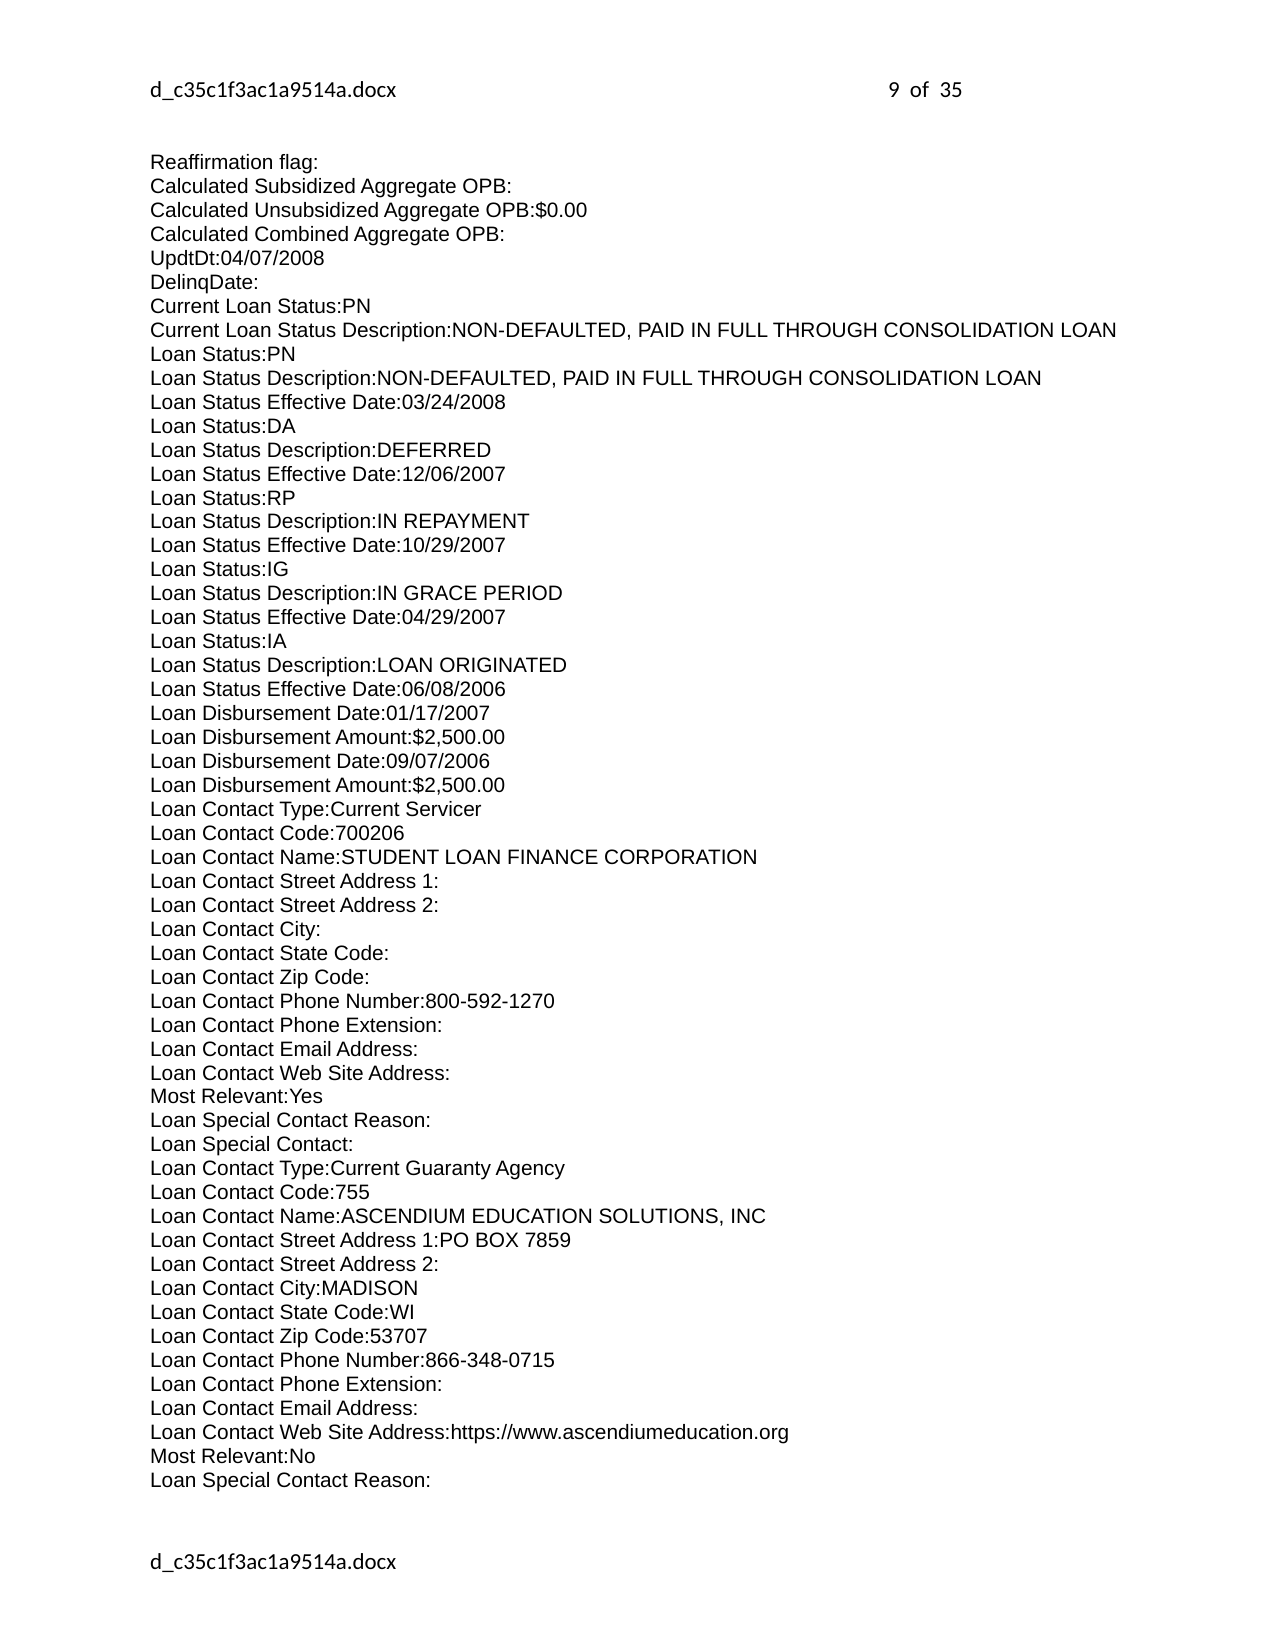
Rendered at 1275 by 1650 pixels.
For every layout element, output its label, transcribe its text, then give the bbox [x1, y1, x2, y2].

text Loan Contact Phone Extension: [150, 1372, 1125, 1396]
text Loan Disbursement Amount:$2,500.00 [150, 773, 1125, 797]
text Loan Contact Email Address: [150, 1036, 1125, 1060]
text Reaffirmation flag: [150, 150, 1125, 174]
text Loan Contact Type:Current Servicer [150, 797, 1125, 821]
text Loan Contact Phone Number:800-592-1270 [150, 988, 1125, 1012]
text Loan Contact City: [150, 917, 1125, 941]
text Loan Contact State Code:WI [150, 1300, 1125, 1324]
text Loan Contact Street Address 1: [150, 869, 1125, 893]
text Most Relevant:No [150, 1444, 1125, 1468]
text Loan Contact Web Site Address: [150, 1060, 1125, 1084]
text Loan Contact Name:STUDENT LOAN FINANCE CORPORATION [150, 845, 1125, 869]
text Loan Status Description:IN GRACE PERIOD [150, 581, 1125, 605]
text Loan Contact City:MADISON [150, 1276, 1125, 1300]
text Loan Status Effective Date:03/24/2008 [150, 389, 1125, 413]
text Loan Status Description:LOAN ORIGINATED [150, 653, 1125, 677]
text Loan Status Effective Date:04/29/2007 [150, 605, 1125, 629]
text Loan Status:IA [150, 629, 1125, 653]
text Loan Status Description:DEFERRED [150, 437, 1125, 461]
text Loan Status:DA [150, 413, 1125, 437]
text Loan Special Contact: [150, 1132, 1125, 1156]
text Loan Contact Email Address: [150, 1396, 1125, 1420]
text Loan Status Description:NON-DEFAULTED, PAID IN FULL THROUGH CONSOLIDATION LOAN [150, 366, 1125, 389]
text Loan Status Effective Date:06/08/2006 [150, 677, 1125, 701]
text Loan Contact Code:755 [150, 1180, 1125, 1204]
text Loan Contact Phone Number:866-348-0715 [150, 1348, 1125, 1372]
text Calculated Combined Aggregate OPB: [150, 222, 1125, 246]
text Calculated Subsidized Aggregate OPB: [150, 174, 1125, 198]
text Loan Contact Street Address 2: [150, 893, 1125, 917]
text Loan Contact Street Address 1:PO BOX 7859 [150, 1228, 1125, 1252]
text Loan Status:RP [150, 485, 1125, 509]
text Loan Status Description:IN REPAYMENT [150, 509, 1125, 533]
text Loan Status Effective Date:12/06/2007 [150, 461, 1125, 485]
text UpdtDt:04/07/2008 [150, 246, 1125, 270]
text Current Loan Status Description:NON-DEFAULTED, PAID IN FULL THROUGH CONSOLIDATION LOAN [150, 318, 1125, 342]
text Loan Contact Zip Code:53707 [150, 1324, 1125, 1348]
text Loan Status:IG [150, 557, 1125, 581]
text Calculated Unsubsidized Aggregate OPB:$0.00 [150, 198, 1125, 222]
text Loan Contact Code:700206 [150, 821, 1125, 845]
text Loan Contact State Code: [150, 941, 1125, 964]
text Loan Special Contact Reason: [150, 1468, 1125, 1492]
text Loan Disbursement Date:01/17/2007 [150, 701, 1125, 725]
text Loan Contact Type:Current Guaranty Agency [150, 1156, 1125, 1180]
text Loan Contact Name:ASCENDIUM EDUCATION SOLUTIONS, INC [150, 1204, 1125, 1228]
text Loan Special Contact Reason: [150, 1108, 1125, 1132]
text Loan Contact Street Address 2: [150, 1252, 1125, 1276]
text Loan Contact Zip Code: [150, 964, 1125, 988]
text Loan Disbursement Date:09/07/2006 [150, 749, 1125, 773]
text Loan Status Effective Date:10/29/2007 [150, 533, 1125, 557]
text Loan Contact Web Site Address:https://www.ascendiumeducation.org [150, 1420, 1125, 1444]
text Most Relevant:Yes [150, 1084, 1125, 1108]
text Current Loan Status:PN [150, 294, 1125, 318]
text DelinqDate: [150, 270, 1125, 294]
text Loan Status:PN [150, 342, 1125, 366]
text Loan Disbursement Amount:$2,500.00 [150, 725, 1125, 749]
text Loan Contact Phone Extension: [150, 1012, 1125, 1036]
